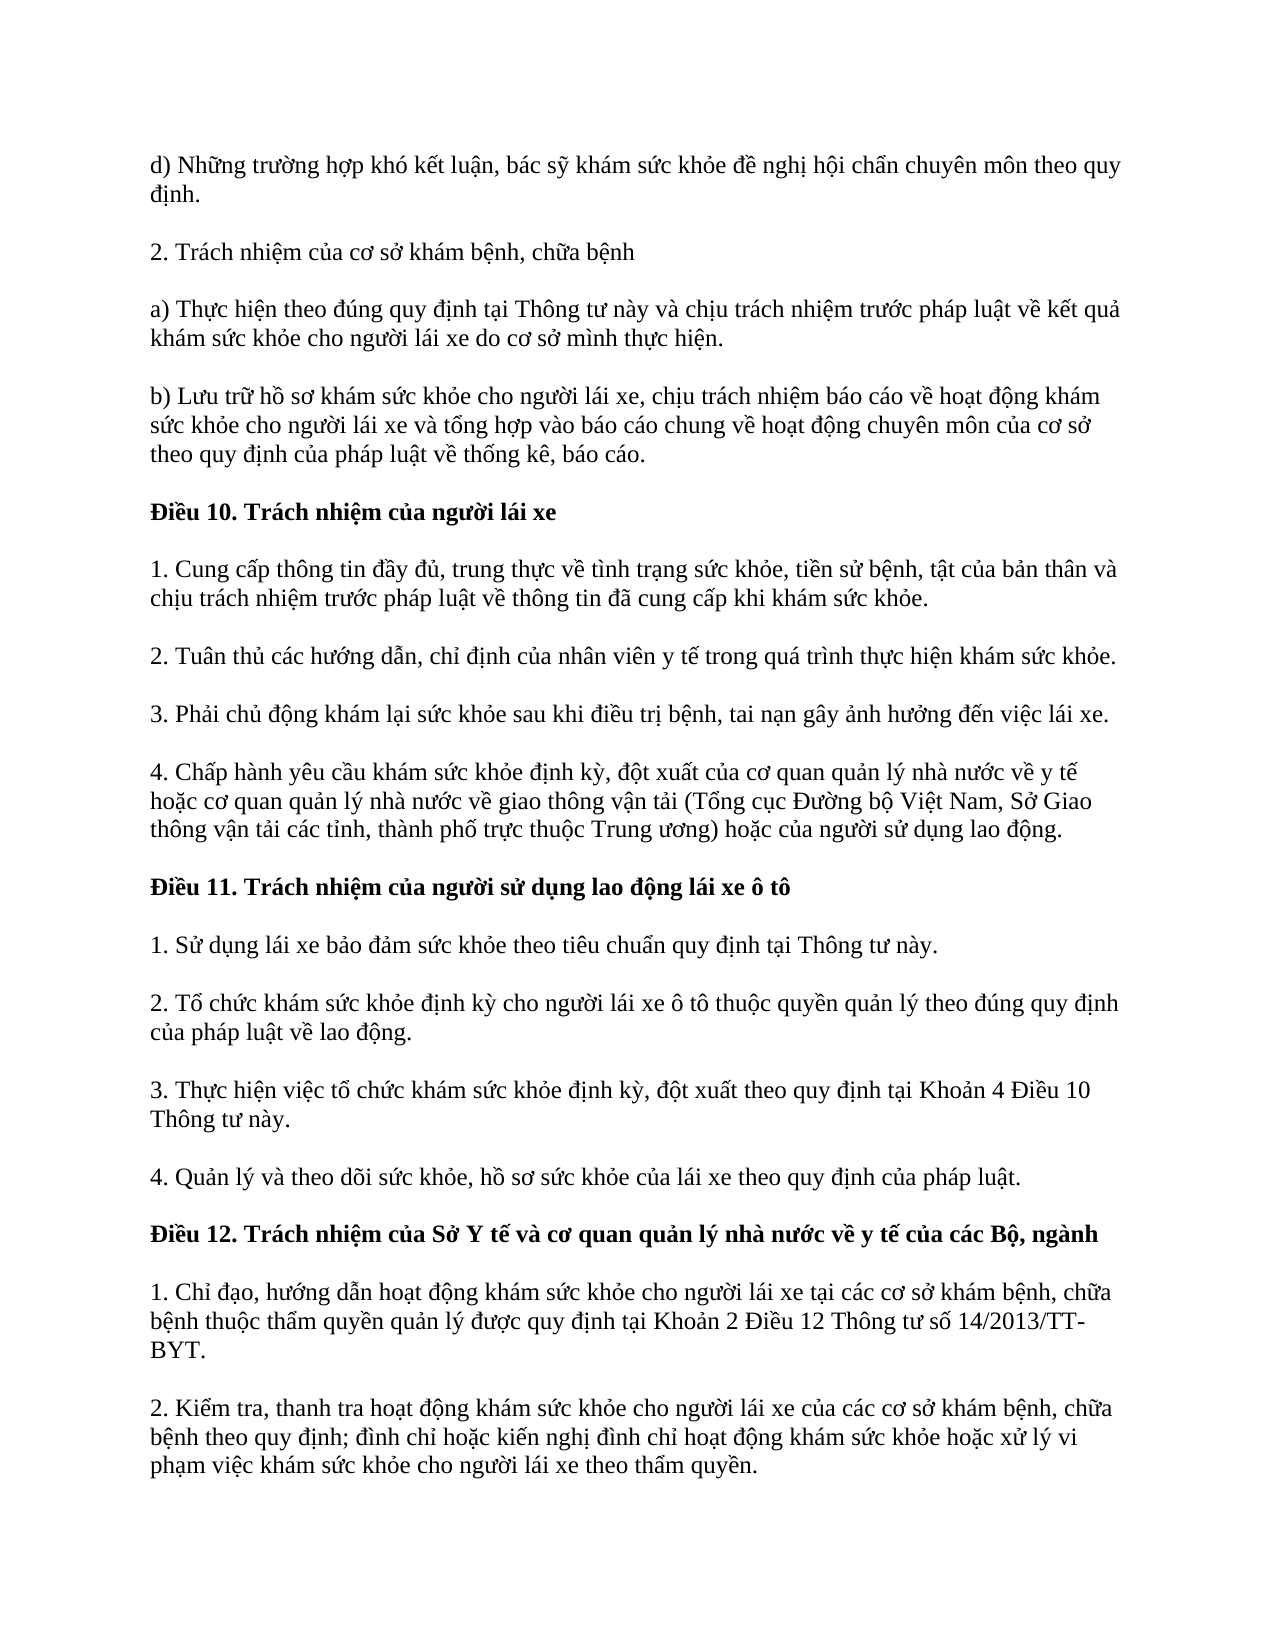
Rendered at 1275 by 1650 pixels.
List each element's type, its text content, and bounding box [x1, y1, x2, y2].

text 1. Cung cấp thông tin đầy đủ, trung thực về tình trạng sức khỏe, tiền sử bệnh, tật của bản thân và chịu trách nhiệm trước pháp luật về thông tin đã cung cấp khi khám sức khỏe. [150, 554, 1125, 612]
text 2. Tổ chức khám sức khỏe định kỳ cho người lái xe ô tô thuộc quyền quản lý theo đúng quy định của pháp luật về lao động. [150, 988, 1125, 1046]
text 2. Trách nhiệm của cơ sở khám bệnh, chữa bệnh [150, 237, 1125, 265]
text b) Lưu trữ hồ sơ khám sức khỏe cho người lái xe, chịu trách nhiệm báo cáo về hoạt động khám sức khỏe cho người lái xe và tổng hợp vào báo cáo chung về hoạt động chuyên môn của cơ sở theo quy định của pháp luật về thống kê, báo cáo. [150, 381, 1125, 467]
text 2. Tuân thủ các hướng dẫn, chỉ định của nhân viên y tế trong quá trình thực hiện khám sức khỏe. [150, 641, 1125, 670]
text a) Thực hiện theo đúng quy định tại Thông tư này và chịu trách nhiệm trước pháp luật về kết quả khám sức khỏe cho người lái xe do cơ sở mình thực hiện. [150, 294, 1125, 352]
text 2. Kiểm tra, thanh tra hoạt động khám sức khỏe cho người lái xe của các cơ sở khám bệnh, chữa bệnh theo quy định; đình chỉ hoặc kiến nghị đình chỉ hoạt động khám sức khỏe hoặc xử lý vi phạm việc khám sức khỏe cho người lái xe theo thẩm quyền. [150, 1393, 1125, 1479]
text Điều 11. Trách nhiệm của người sử dụng lao động lái xe ô tô [150, 872, 1125, 901]
text d) Những trường hợp khó kết luận, bác sỹ khám sức khỏe đề nghị hội chẩn chuyên môn theo quy định. [150, 150, 1125, 207]
text Điều 10. Trách nhiệm của người lái xe [150, 497, 1125, 525]
text 3. Thực hiện việc tổ chức khám sức khỏe định kỳ, đột xuất theo quy định tại Khoản 4 Điều 10 Thông tư này. [150, 1075, 1125, 1132]
text 1. Sử dụng lái xe bảo đảm sức khỏe theo tiêu chuẩn quy định tại Thông tư này. [150, 930, 1125, 959]
text 4. Chấp hành yêu cầu khám sức khỏe định kỳ, đột xuất của cơ quan quản lý nhà nước về y tế hoặc cơ quan quản lý nhà nước về giao thông vận tải (Tổng cục Đường bộ Việt Nam, Sở Giao thông vận tải các tỉnh, thành phố trực thuộc Trung ương) hoặc của người sử dụng lao động. [150, 757, 1125, 843]
text 4. Quản lý và theo dõi sức khỏe, hồ sơ sức khỏe của lái xe theo quy định của pháp luật. [150, 1162, 1125, 1190]
text 1. Chỉ đạo, hướng dẫn hoạt động khám sức khỏe cho người lái xe tại các cơ sở khám bệnh, chữa bệnh thuộc thẩm quyền quản lý được quy định tại Khoản 2 Điều 12 Thông tư số 14/2013/TT-BYT. [150, 1277, 1125, 1364]
text Điều 12. Trách nhiệm của Sở Y tế và cơ quan quản lý nhà nước về y tế của các Bộ, ngành [150, 1219, 1125, 1248]
text 3. Phải chủ động khám lại sức khỏe sau khi điều trị bệnh, tai nạn gây ảnh hưởng đến việc lái xe. [150, 699, 1125, 728]
